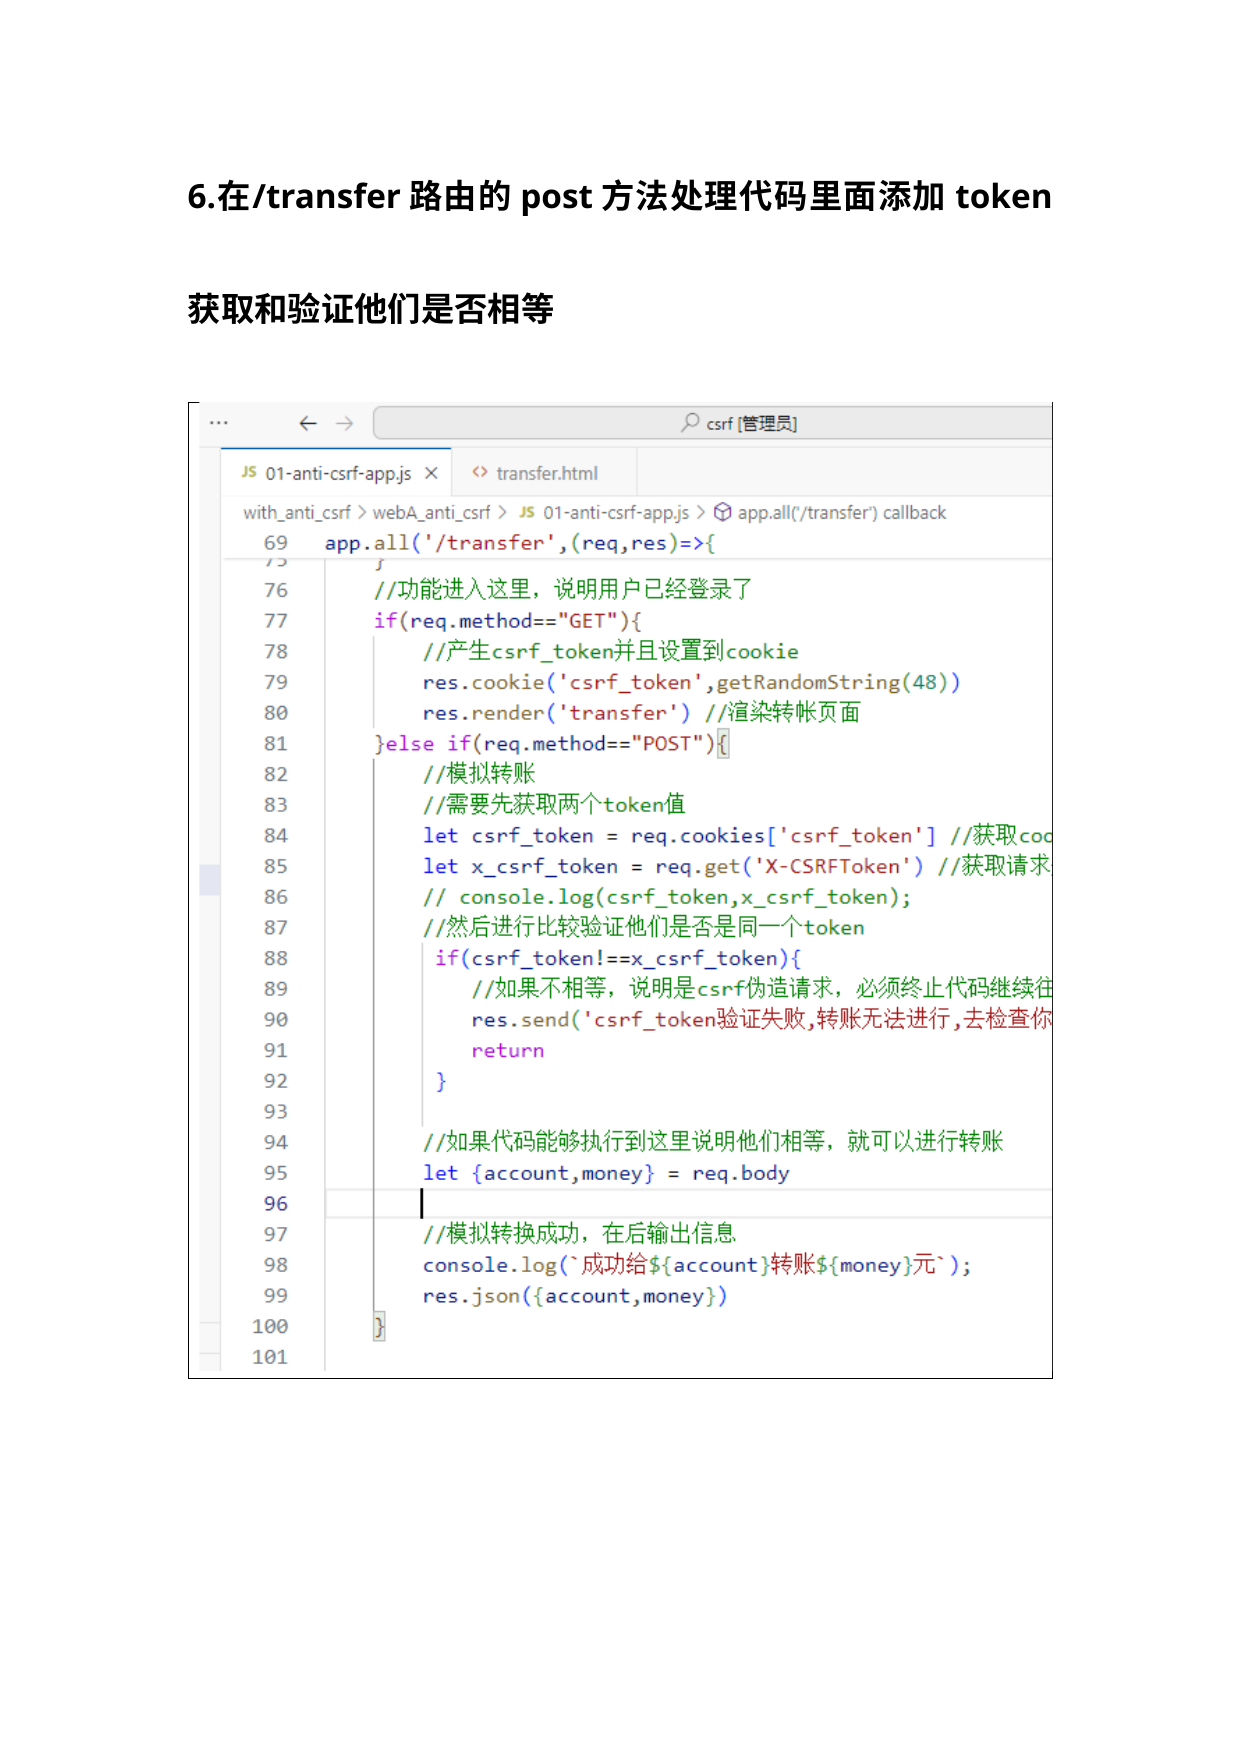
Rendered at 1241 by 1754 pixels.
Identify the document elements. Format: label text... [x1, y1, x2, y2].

subtitle 6.在/transfer路由的post方法处理代码里面添加token获取和验证他们是否相等 [187, 162, 1053, 339]
picture [199, 402, 1053, 1371]
table_header [189, 403, 1052, 1378]
